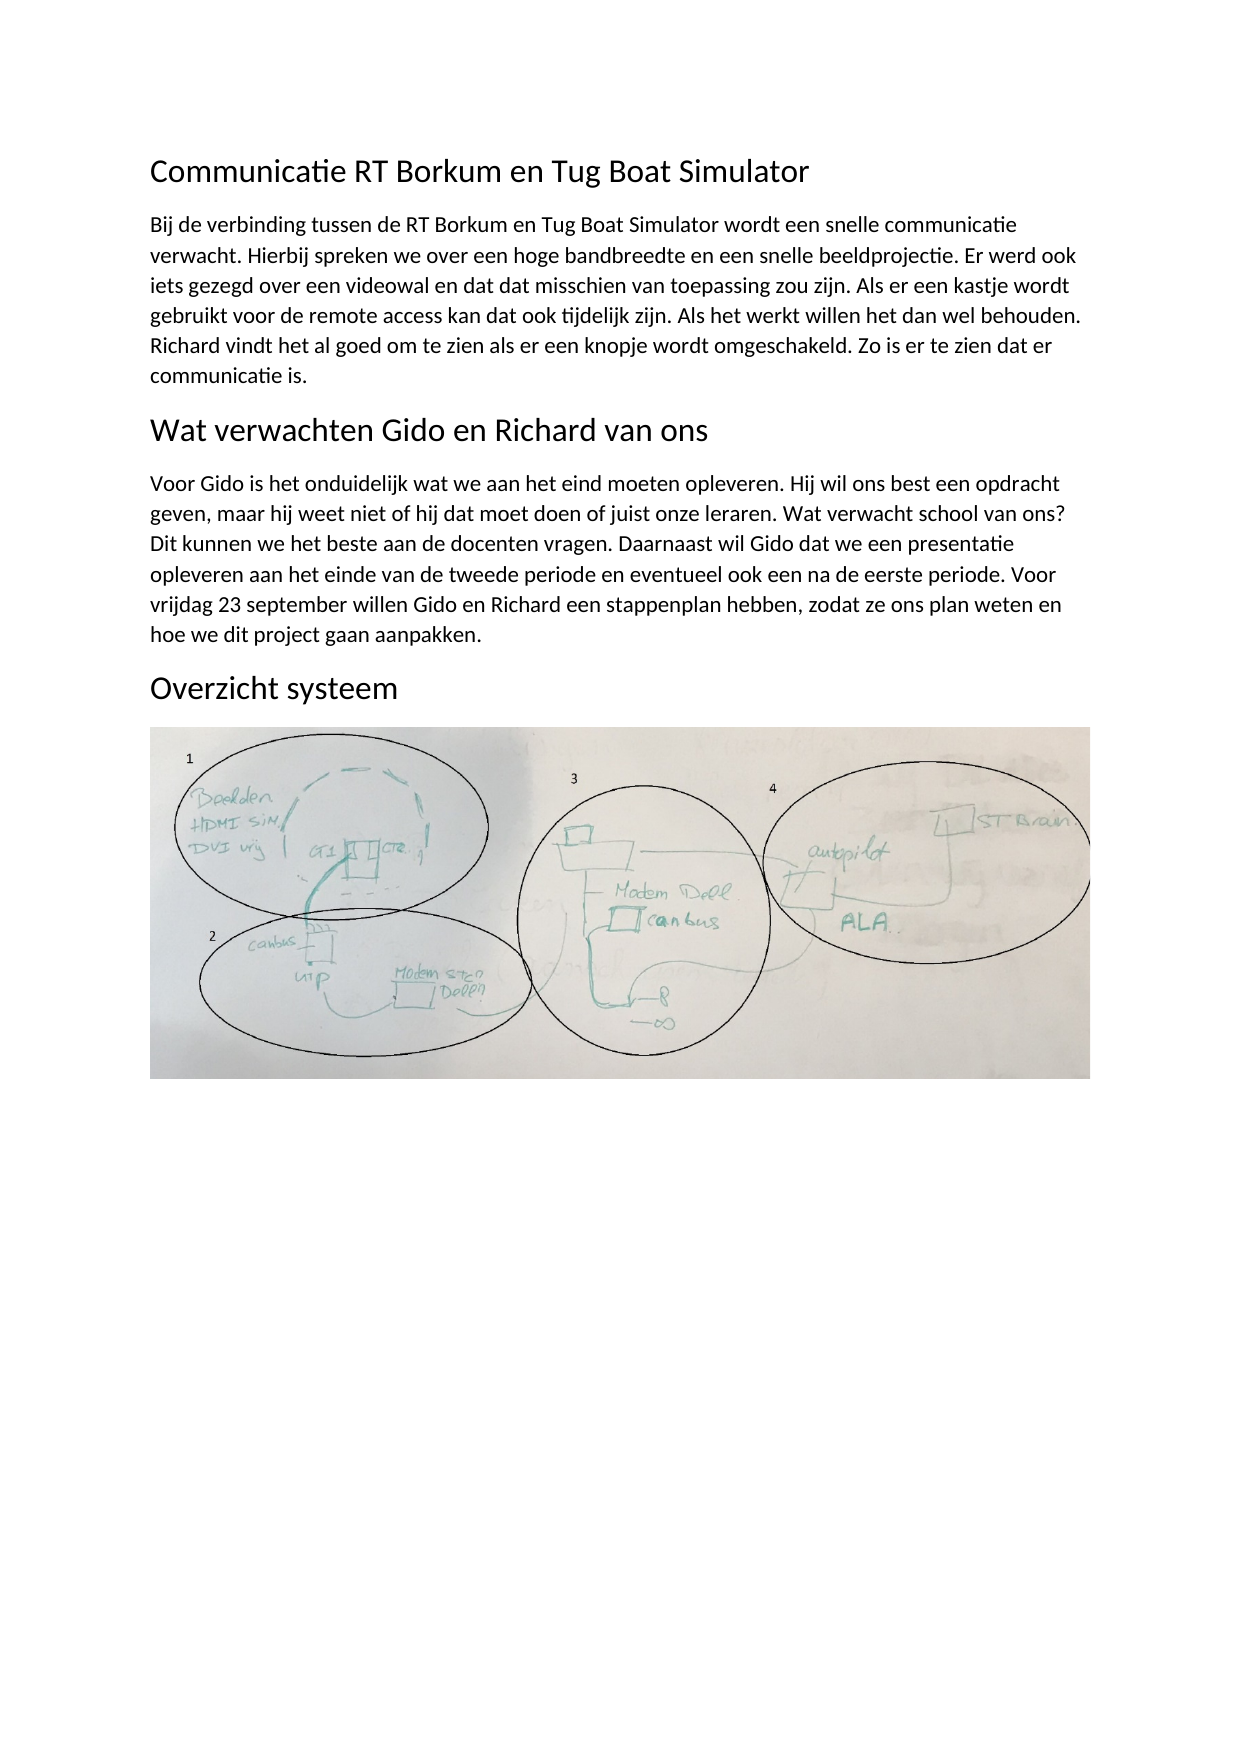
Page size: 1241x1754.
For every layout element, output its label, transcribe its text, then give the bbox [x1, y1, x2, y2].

text Wat verwachten Gido en Richard van ons [150, 408, 1090, 449]
text Voor Gido is het onduidelijk wat we aan het eind moeten opleveren. Hij wil ons best een opdracht geven, maar hij weet niet of hij dat moet doen of juist onze leraren. Wat verwacht school van ons? Dit kunnen we het beste aan de docenten vragen. Daarnaast wil Gido dat we een presentatie opleveren aan het einde van de tweede periode en eventueel ook een na de eerste periode. Voor vrijdag 23 september willen Gido en Richard een stappenplan hebben, zodat ze ons plan weten en hoe we dit project gaan aanpakken. [150, 469, 1090, 648]
text Communicatie RT Borkum en Tug Boat Simulator [150, 150, 1090, 191]
text Overzicht systeem [150, 667, 1090, 708]
text Bij de verbinding tussen de RT Borkum en Tug Boat Simulator wordt een snelle communicatie verwacht. Hierbij spreken we over een hoge bandbreedte en een snelle beeldprojectie. Er werd ook iets gezegd over een videowal en dat dat misschien van toepassing zou zijn. Als er een kastje wordt gebruikt voor de remote access kan dat ook tijdelijk zijn. Als het werkt willen het dan wel behouden. Richard vindt het al goed om te zien als er een knopje wordt omgeschakeld. Zo is er te zien dat er communicatie is. [150, 211, 1090, 390]
picture [150, 727, 1091, 1079]
